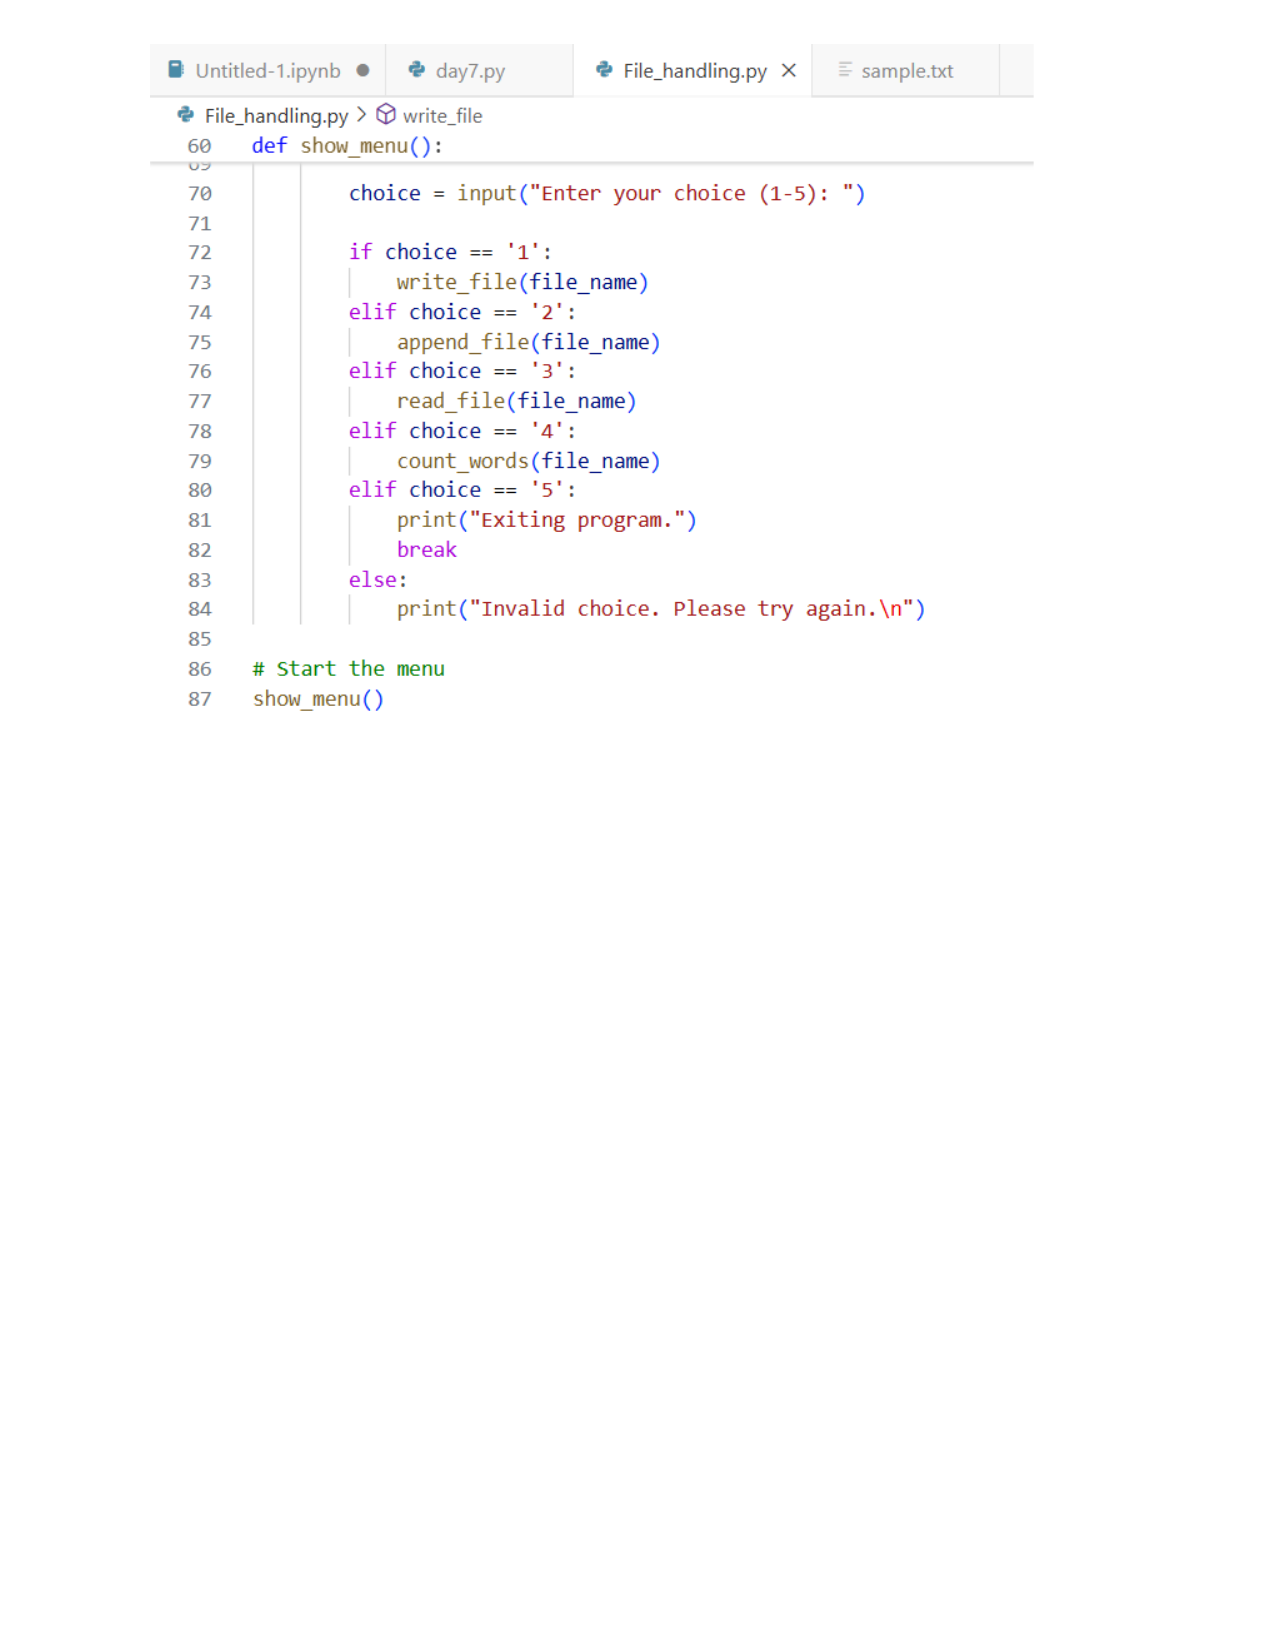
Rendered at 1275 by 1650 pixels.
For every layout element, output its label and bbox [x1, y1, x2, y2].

picture [150, 44, 1034, 771]
